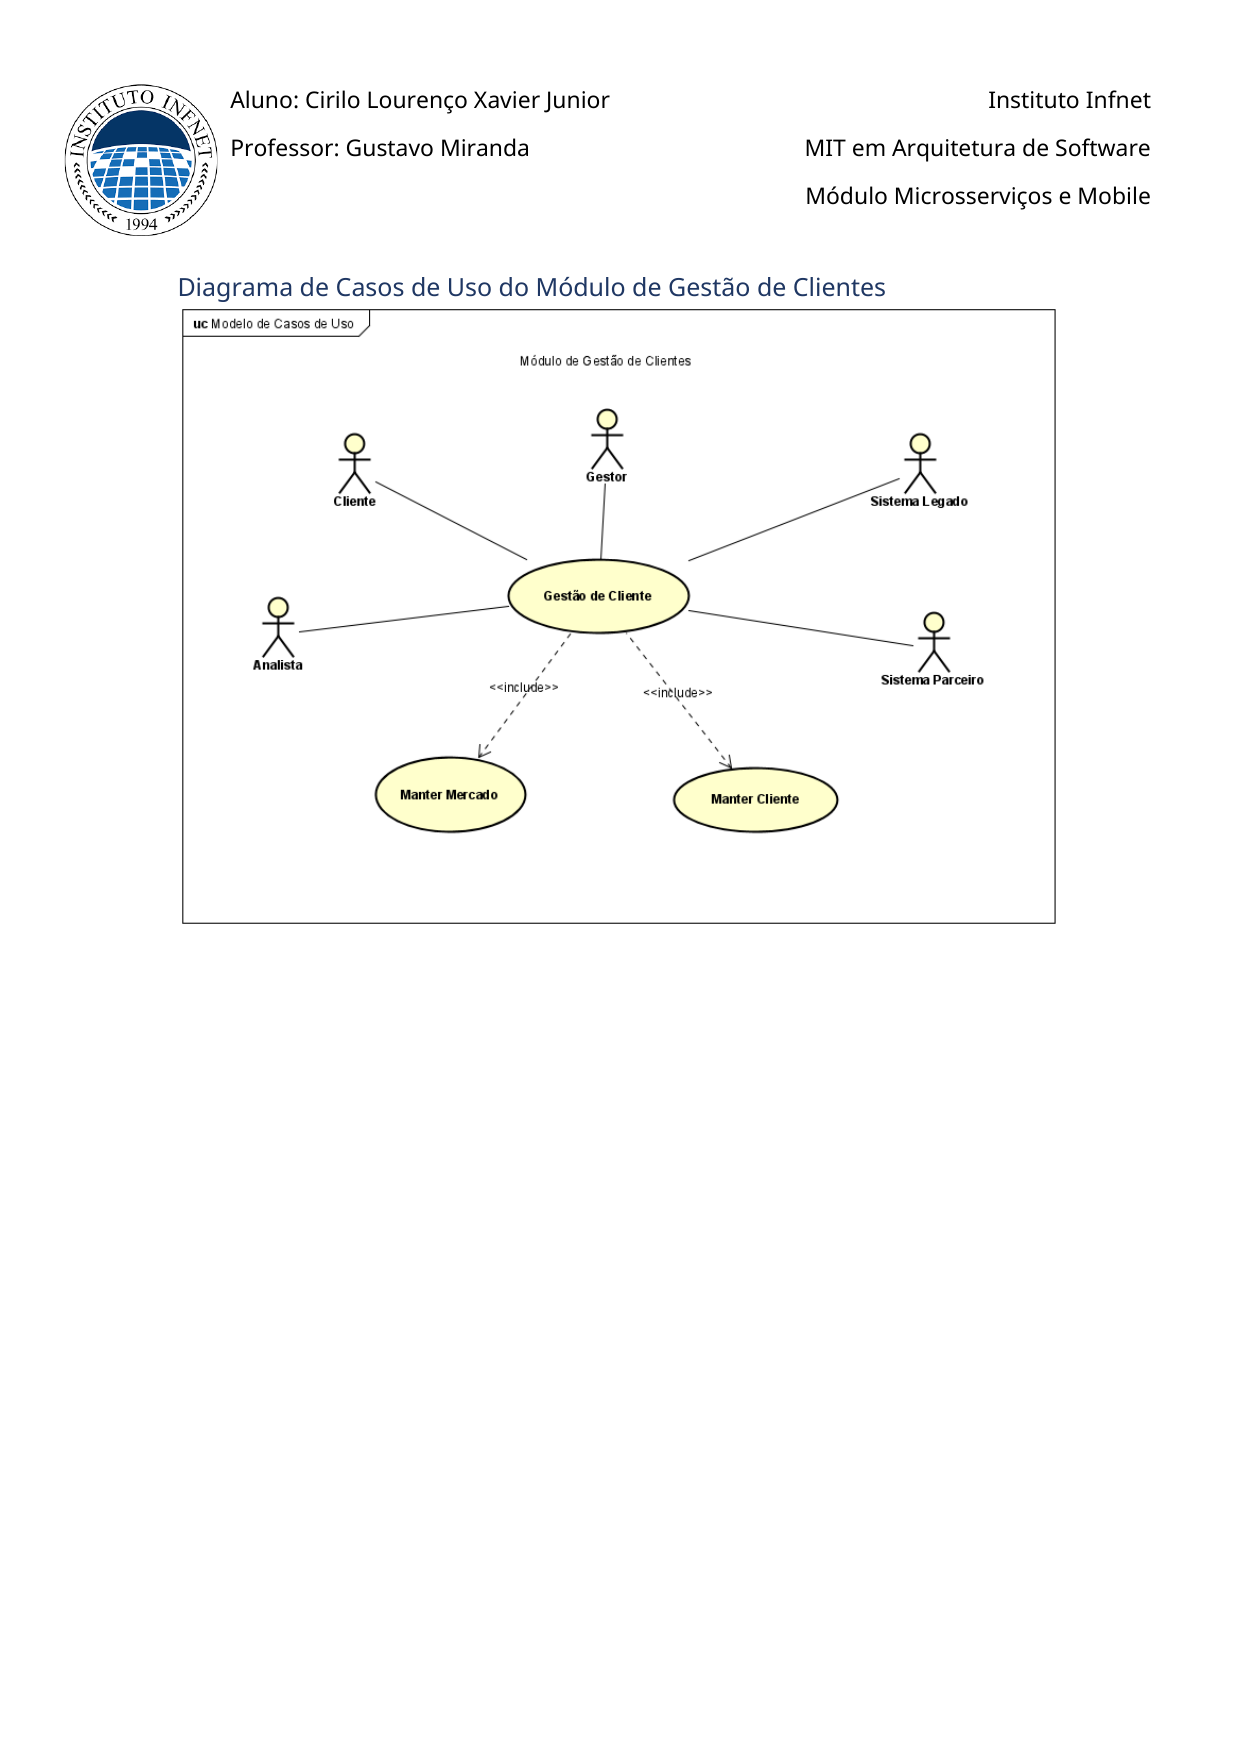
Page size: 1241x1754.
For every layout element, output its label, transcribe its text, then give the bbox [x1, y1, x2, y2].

picture [64, 84, 218, 236]
subtitle Diagrama de Casos de Uso do Módulo de Gestão de Clientes [177, 153, 1063, 304]
picture [177, 306, 1062, 927]
